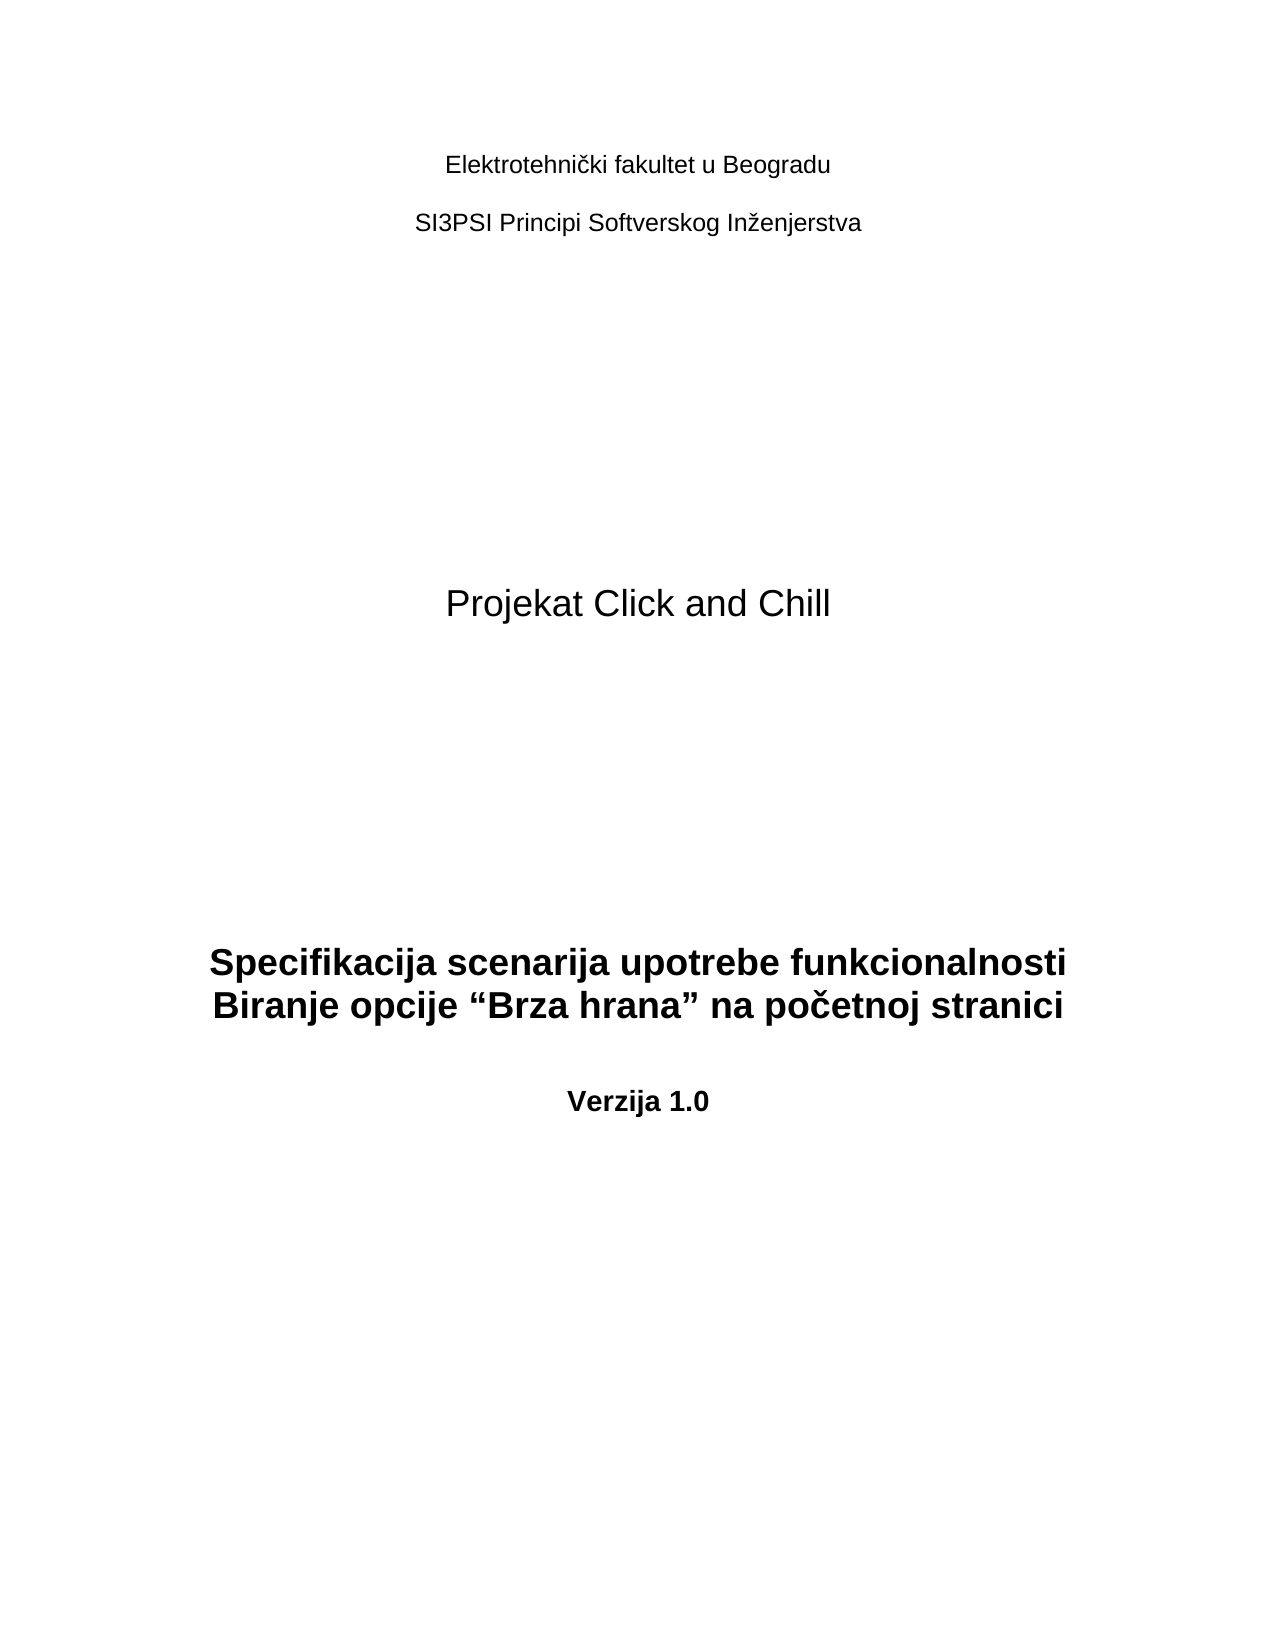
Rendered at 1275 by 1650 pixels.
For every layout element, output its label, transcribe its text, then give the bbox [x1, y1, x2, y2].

text Projekat Click and Chill [150, 581, 1126, 624]
text Specifikacija scenarija upotrebe funkcionalnosti Biranje opcije “Brza hrana” na početnoj stranici [192, 941, 1085, 1027]
text Verzija 1.0 [150, 1084, 1126, 1118]
text Elektrotehnički fakultet u Beogradu [150, 150, 1126, 179]
text SI3PSI Principi Softverskog Inženjerstva [150, 207, 1126, 236]
